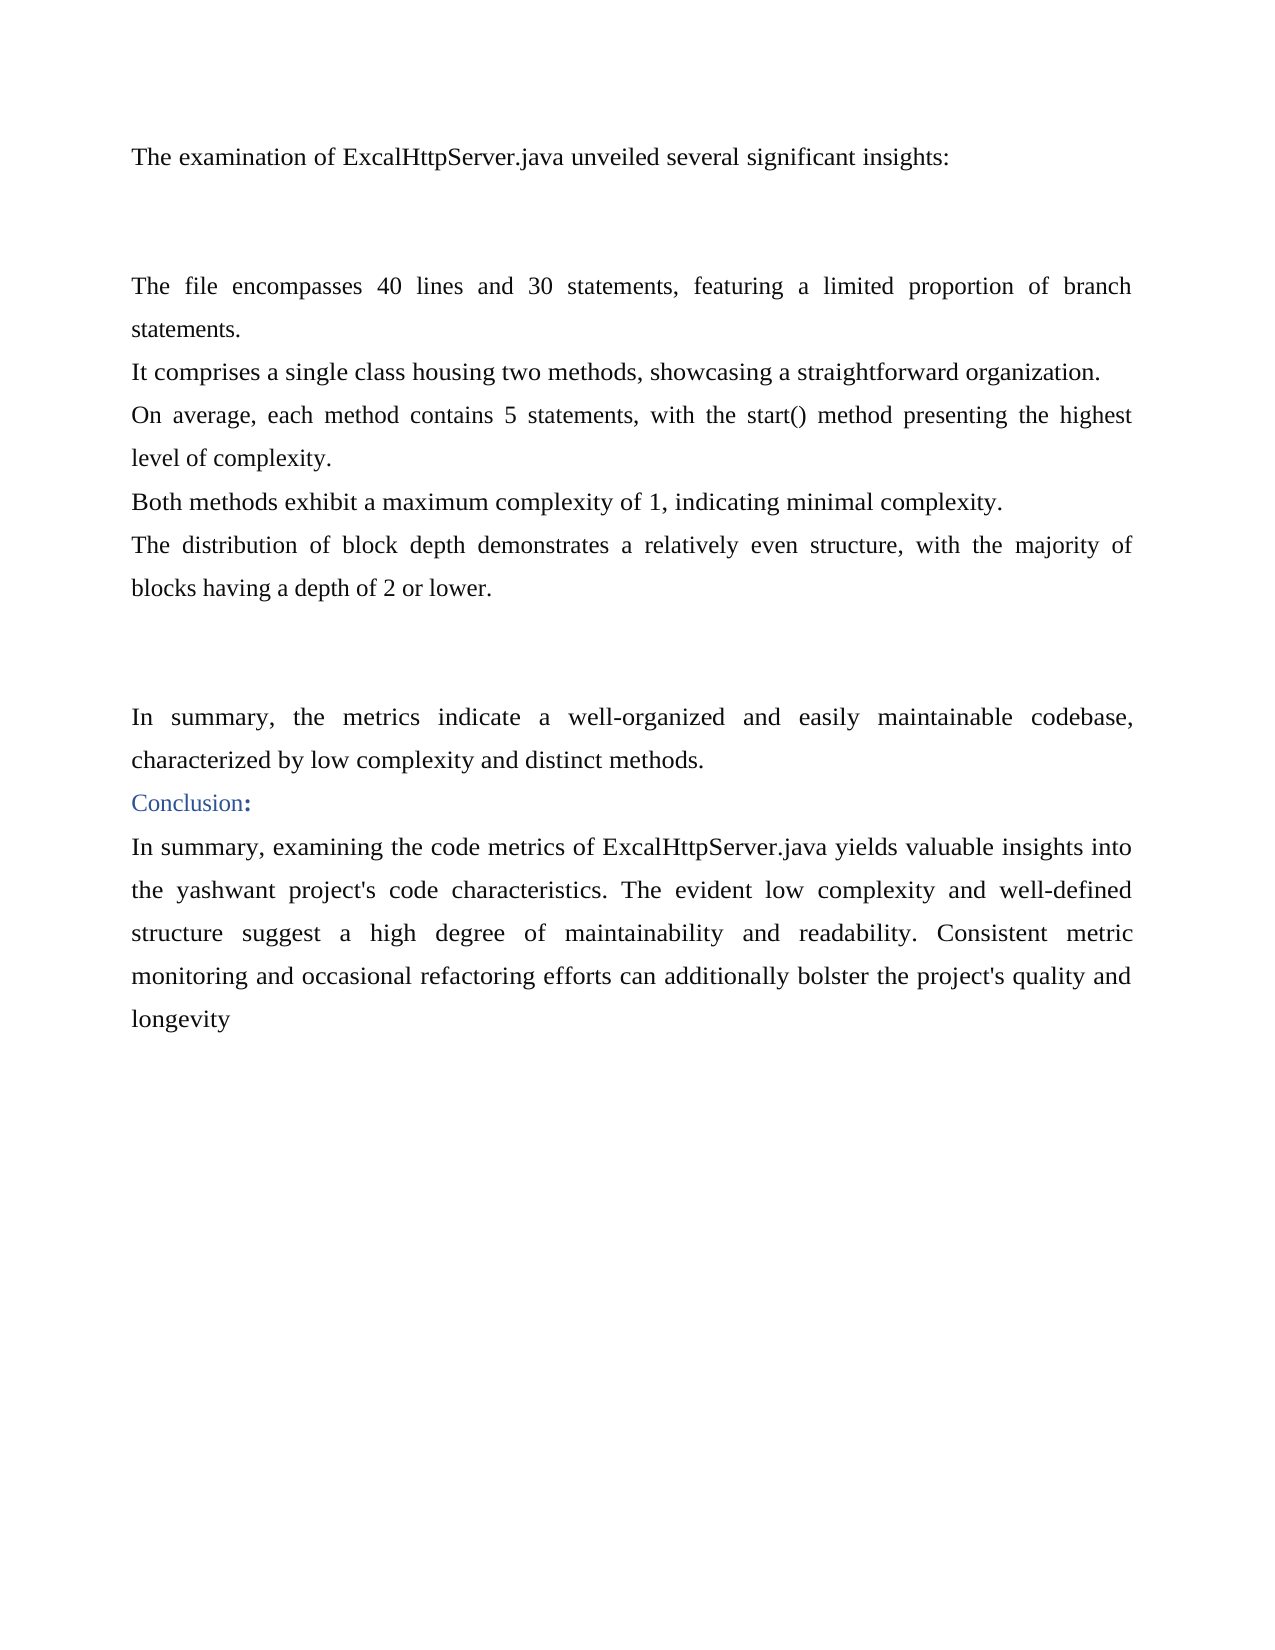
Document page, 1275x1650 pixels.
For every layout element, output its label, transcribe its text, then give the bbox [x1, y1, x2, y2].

text Conclusion: [131, 788, 1133, 817]
text In summary, examining the code metrics of ExcalHttpServer.java yields valuable insights into the yashwant project's code characteristics. The evident low complexity and well-defined structure suggest a high degree of maintainability and readability. Consistent metric monitoring and occasional refactoring efforts can additionally bolster the project's quality and longevity [131, 832, 1133, 1033]
text The examination of ExcalHttpServer.java unveiled several significant insights: [131, 142, 1133, 170]
text The distribution of block depth demonstrates a relatively even structure, with the majority of blocks having a depth of 2 or lower. [131, 530, 1133, 602]
text Both methods exhibit a maximum complexity of 1, indicating minimal complexity. [131, 487, 1133, 515]
text In summary, the metrics indicate a well-organized and easily maintainable codebase, characterized by low complexity and distinct methods. [131, 702, 1133, 774]
text It comprises a single class housing two methods, showcasing a straightforward organization. [131, 357, 1133, 386]
text The file encompasses 40 lines and 30 statements, featuring a limited proportion of branch statements. [131, 271, 1133, 343]
text On average, each method contains 5 statements, with the start() method presenting the highest level of complexity. [131, 400, 1133, 472]
